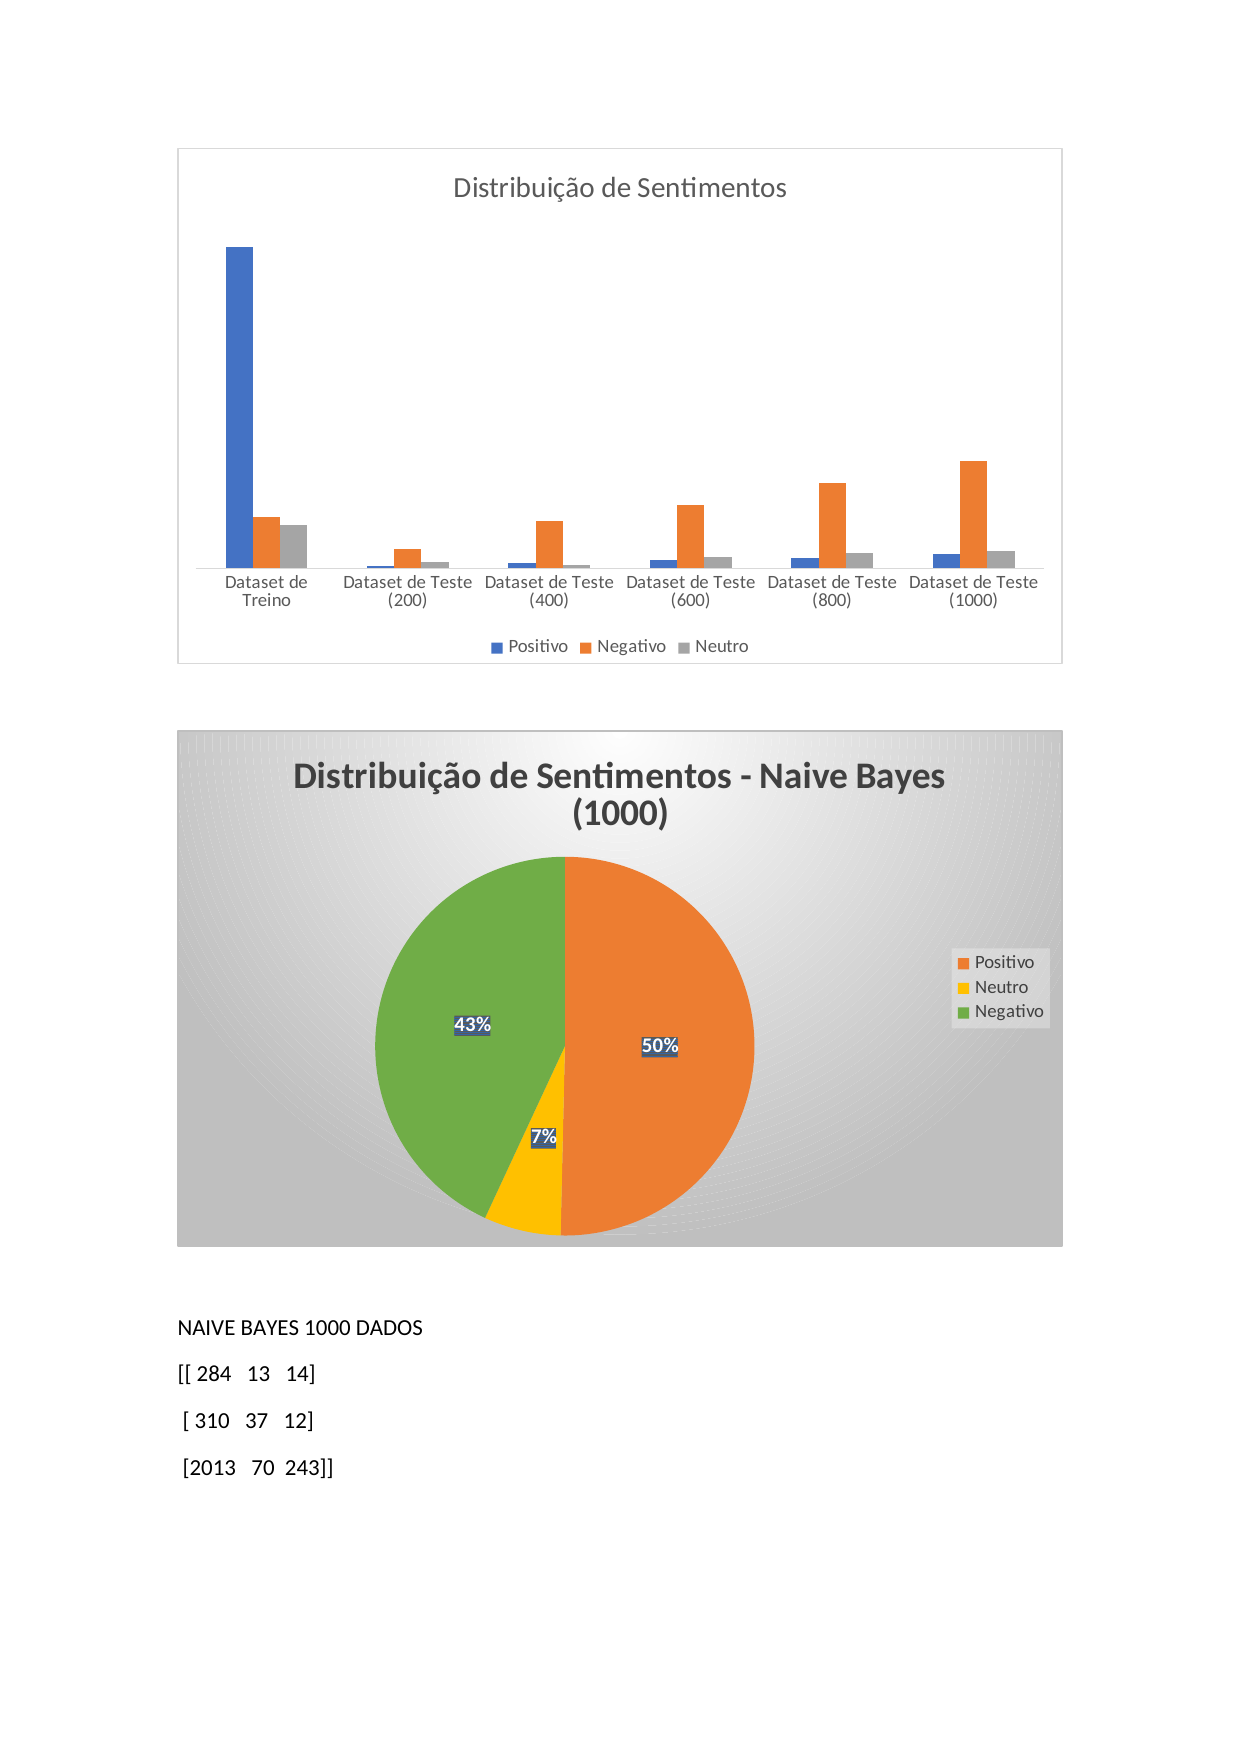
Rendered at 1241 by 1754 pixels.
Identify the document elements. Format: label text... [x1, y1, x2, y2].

text [[ 284 13 14] [177, 1359, 1063, 1387]
text NAIVE BAYES 1000 DADOS [177, 1313, 1063, 1341]
text [2013 70 243]] [177, 1453, 1063, 1481]
text [ 310 37 12] [177, 1406, 1063, 1434]
